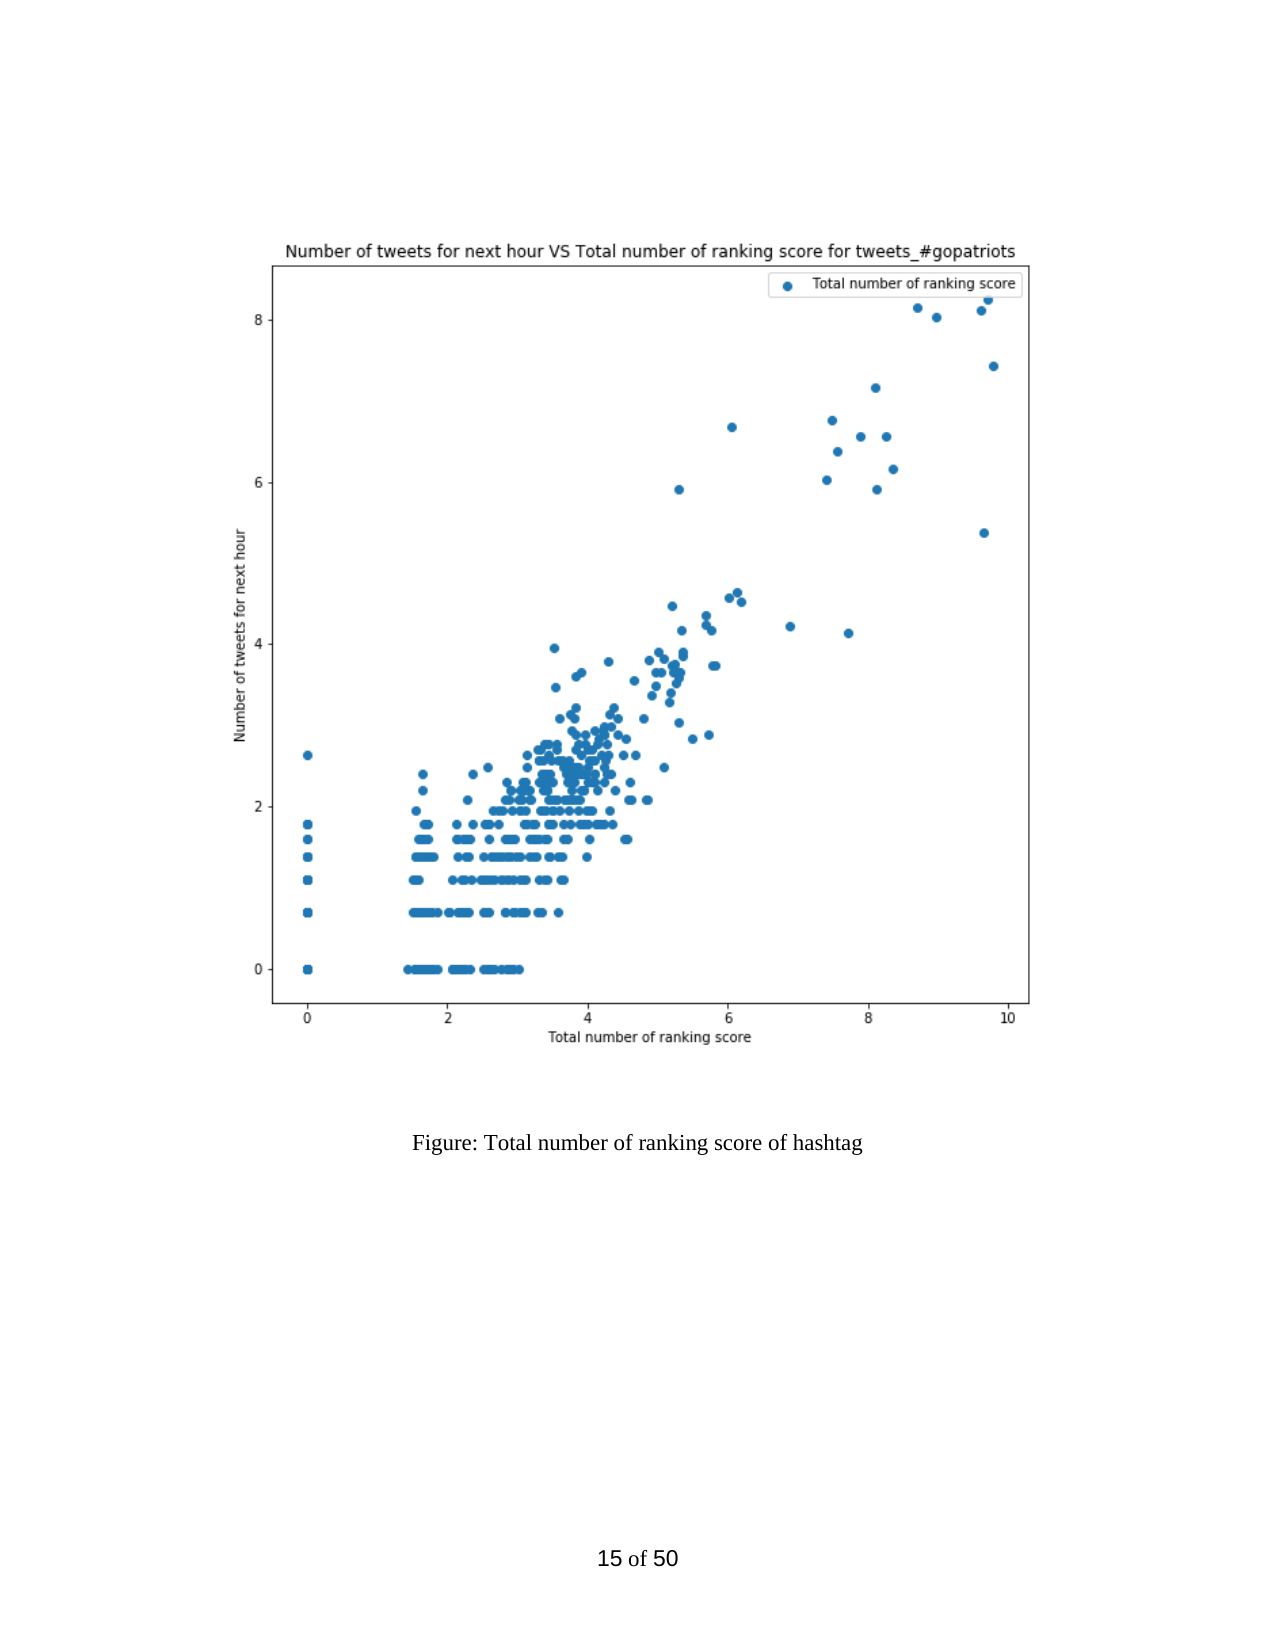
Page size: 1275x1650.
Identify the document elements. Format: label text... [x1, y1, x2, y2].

picture [150, 150, 1125, 1125]
text Figure: Total number of ranking score of hashtag [150, 1129, 1125, 1155]
